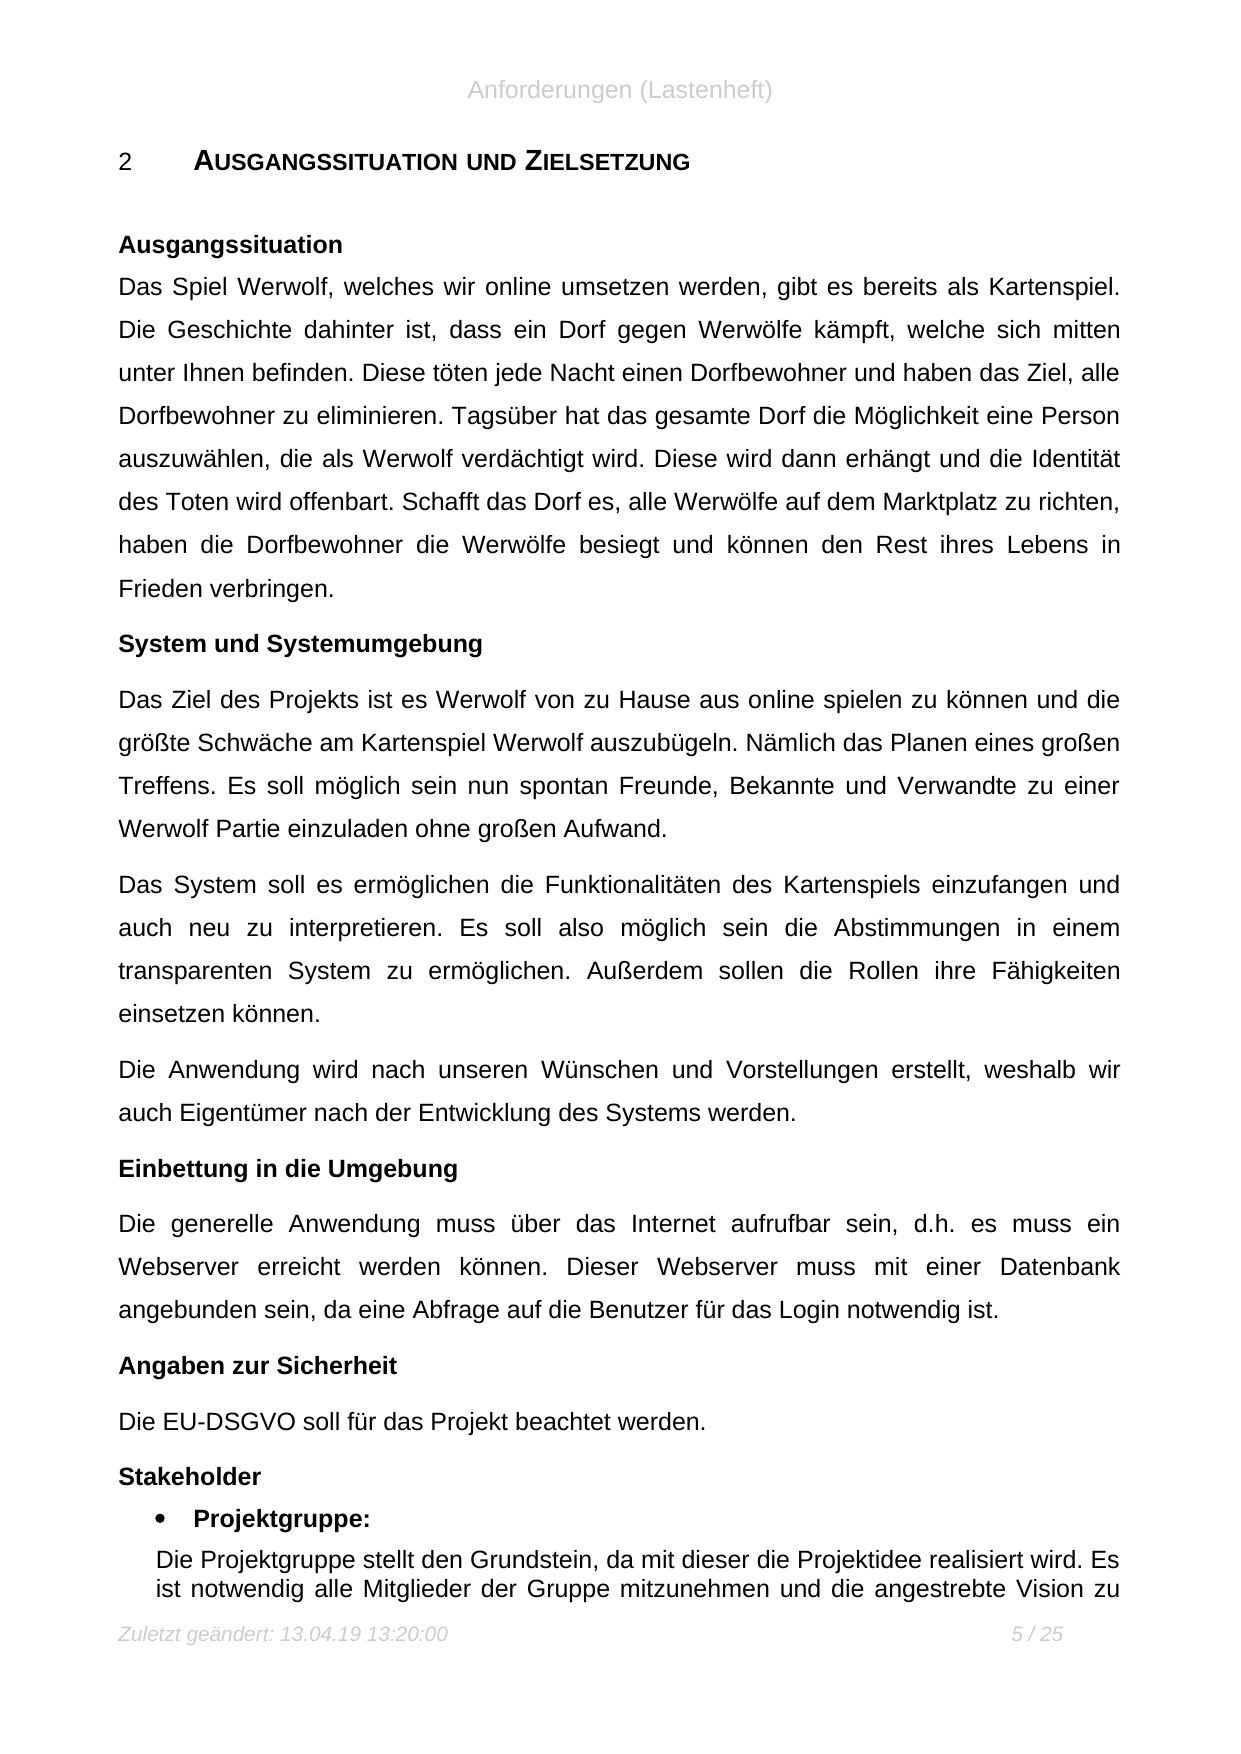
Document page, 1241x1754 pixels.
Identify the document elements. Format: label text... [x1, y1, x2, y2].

text Die EU-DSGVO soll für das Projekt beachtet werden. [118, 1407, 1122, 1435]
list Ausgangssituation und Zielsetzung [118, 143, 1122, 177]
text Stakeholder [118, 1462, 1122, 1491]
text Angaben zur Sicherheit [118, 1351, 1122, 1380]
text Die generelle Anwendung muss über das Internet aufrufbar sein, d.h. es muss ein Webserver erreicht werden können. Dieser Webserver muss mit einer Datenbank angebunden sein, da eine Abfrage auf die Benutzer für das Login notwendig ist. [118, 1209, 1122, 1324]
text Das System soll es ermöglichen die Funktionalitäten des Kartenspiels einzufangen und auch neu zu interpretieren. Es soll also möglich sein die Abstimmungen in einem transparenten System zu ermöglichen. Außerdem sollen die Rollen ihre Fähigkeiten einsetzen können. [118, 870, 1122, 1028]
text Das Ziel des Projekts ist es Werwolf von zu Hause aus online spielen zu können und die größte Schwäche am Kartenspiel Werwolf auszubügeln. Nämlich das Planen eines großen Treffens. Es soll möglich sein nun spontan Freunde, Bekannte und Verwandte zu einer Werwolf Partie einzuladen ohne großen Aufwand. [118, 685, 1122, 843]
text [156, 1545, 1122, 1602]
list Projektgruppe: [156, 1503, 1122, 1532]
text Ausgangssituation [118, 230, 1122, 259]
text Die Anwendung wird nach unseren Wünschen und Vorstellungen erstellt, weshalb wir auch Eigentümer nach der Entwicklung des Systems werden. [118, 1055, 1122, 1127]
text System und Systemumgebung [118, 629, 1122, 658]
text Einbettung in die Umgebung [118, 1153, 1122, 1182]
text Das Spiel Werwolf, welches wir online umsetzen werden, gibt es bereits als Kartenspiel. Die Geschichte dahinter ist, dass ein Dorf gegen Werwölfe kämpft, welche sich mitten unter Ihnen befinden. Diese töten jede Nacht einen Dorfbewohner und haben das Ziel, alle Dorfbewohner zu eliminieren. Tagsüber hat das gesamte Dorf die Möglichkeit eine Person auszuwählen, die als Werwolf verdächtigt wird. Diese wird dann erhängt und die Identität des Toten wird offenbart. Schafft das Dorf es, alle Werwölfe auf dem Marktplatz zu richten, haben die Dorfbewohner die Werwölfe besiegt und können den Rest ihres Lebens in Frieden verbringen. [118, 272, 1122, 602]
